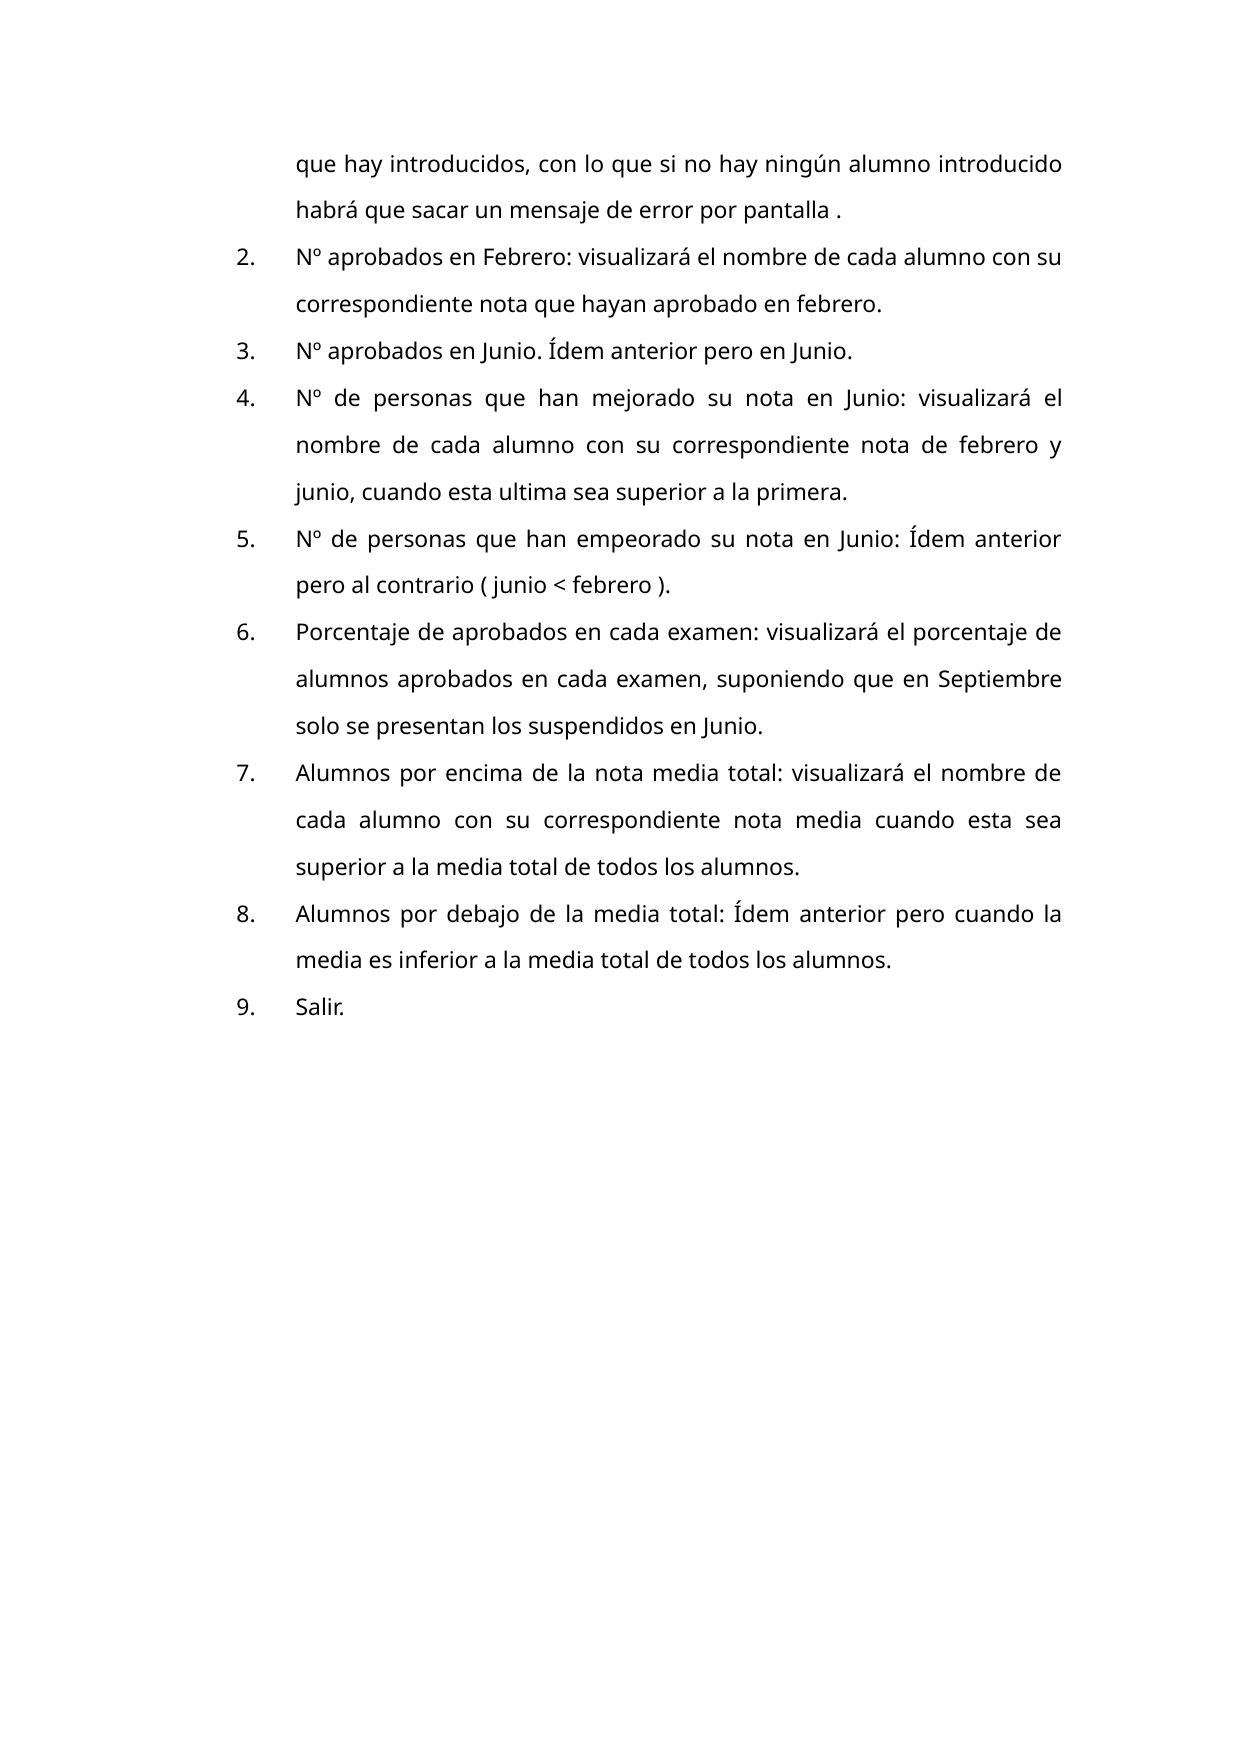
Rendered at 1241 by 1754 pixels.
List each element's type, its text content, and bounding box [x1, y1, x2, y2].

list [295, 148, 1063, 226]
list Nº aprobados en Febrero: visualizará el nombre de cada alumno con su correspondiente nota que hayan aprobado en febrero. [236, 241, 1063, 319]
list Nº de personas que han empeorado su nota en Junio: Ídem anterior pero al contrario ( junio < febrero ). [236, 523, 1063, 601]
list Salir. [236, 991, 1063, 1023]
list Nº de personas que han mejorado su nota en Junio: visualizará el nombre de cada alumno con su correspondiente nota de febrero y junio, cuando esta ultima sea superior a la primera. [236, 382, 1063, 507]
list Porcentaje de aprobados en cada examen: visualizará el porcentaje de alumnos aprobados en cada examen, suponiendo que en Septiembre solo se presentan los suspendidos en Junio. [236, 616, 1063, 741]
list Nº aprobados en Junio. Ídem anterior pero en Junio. [236, 335, 1063, 366]
list Alumnos por debajo de la media total: Ídem anterior pero cuando la media es inferior a la media total de todos los alumnos. [236, 898, 1063, 976]
list Alumnos por encima de la nota media total: visualizará el nombre de cada alumno con su correspondiente nota media cuando esta sea superior a la media total de todos los alumnos. [236, 757, 1063, 882]
